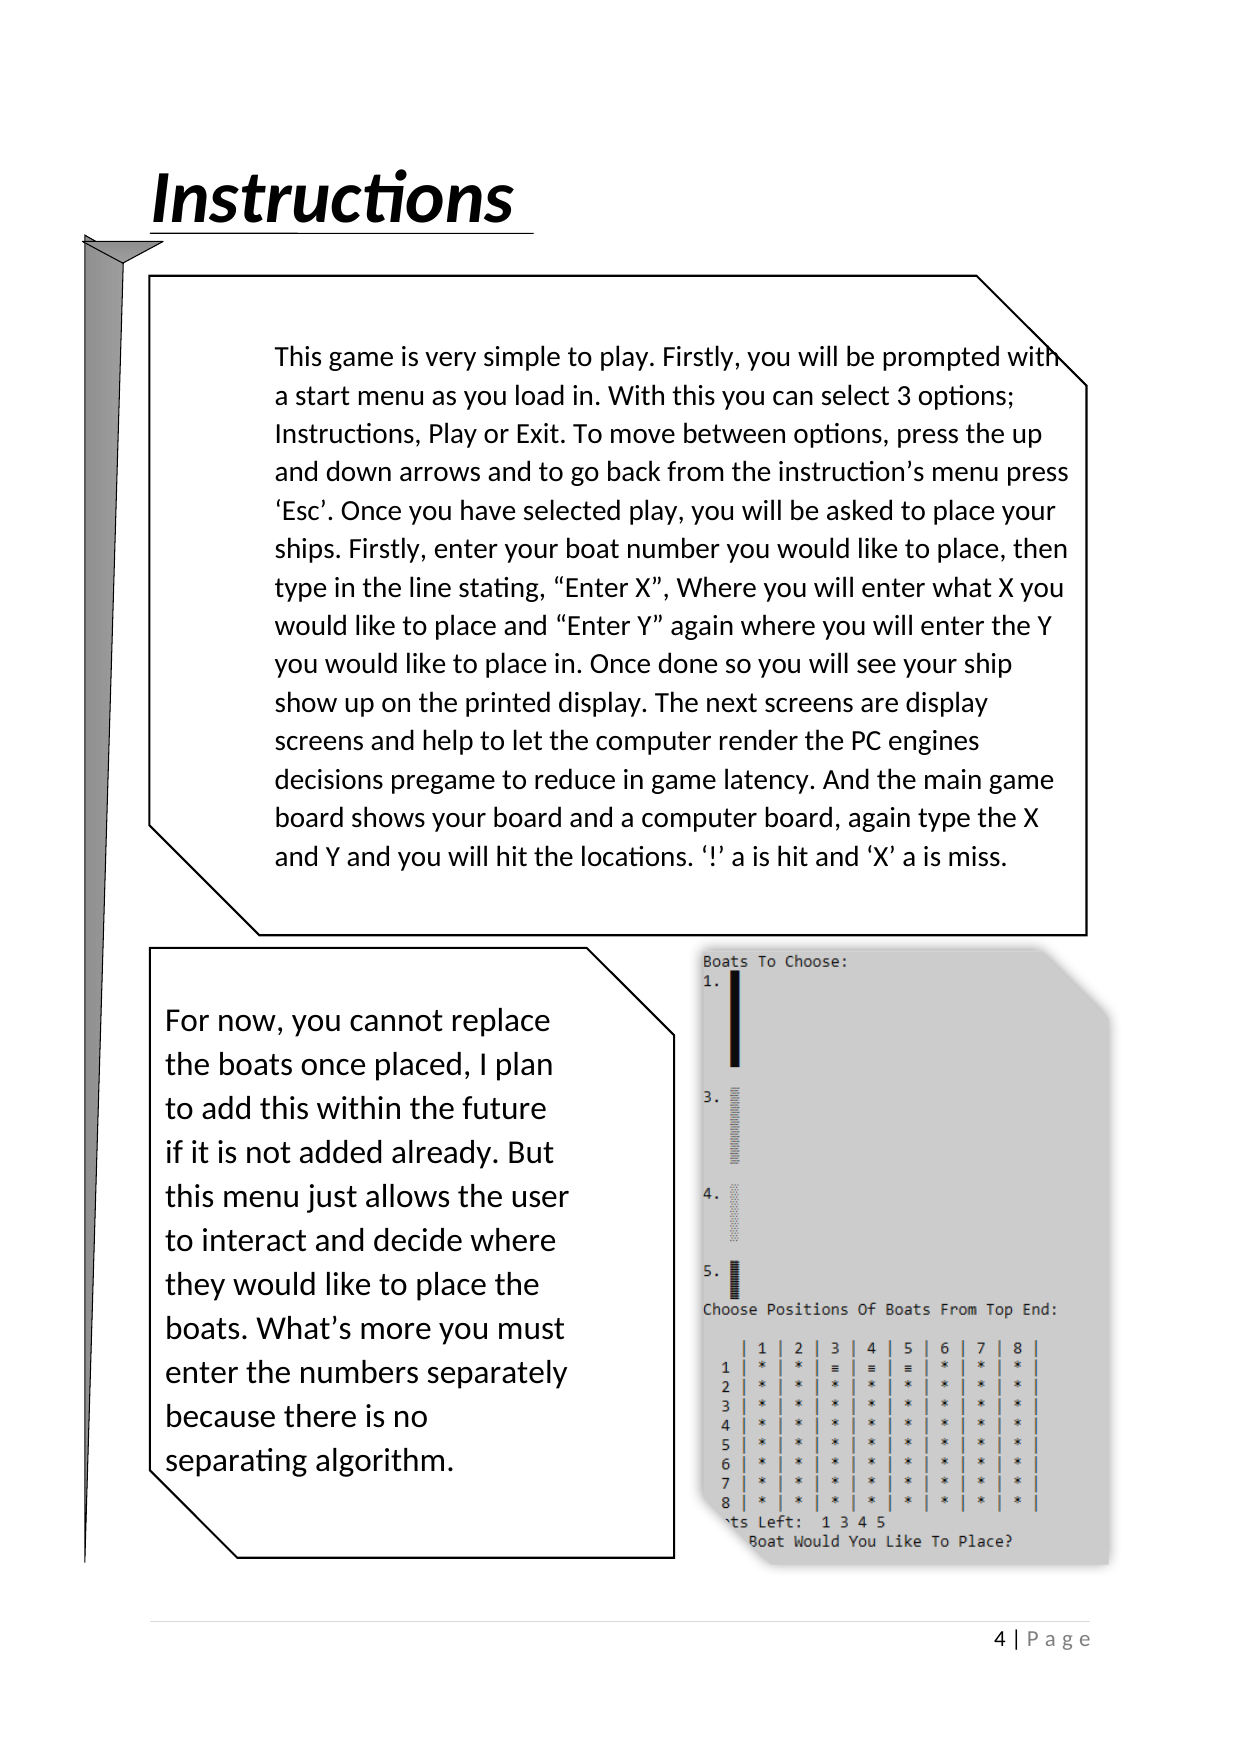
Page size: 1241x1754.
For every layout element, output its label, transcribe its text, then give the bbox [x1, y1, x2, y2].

text Instructions [150, 150, 1090, 242]
picture [703, 950, 1109, 1565]
